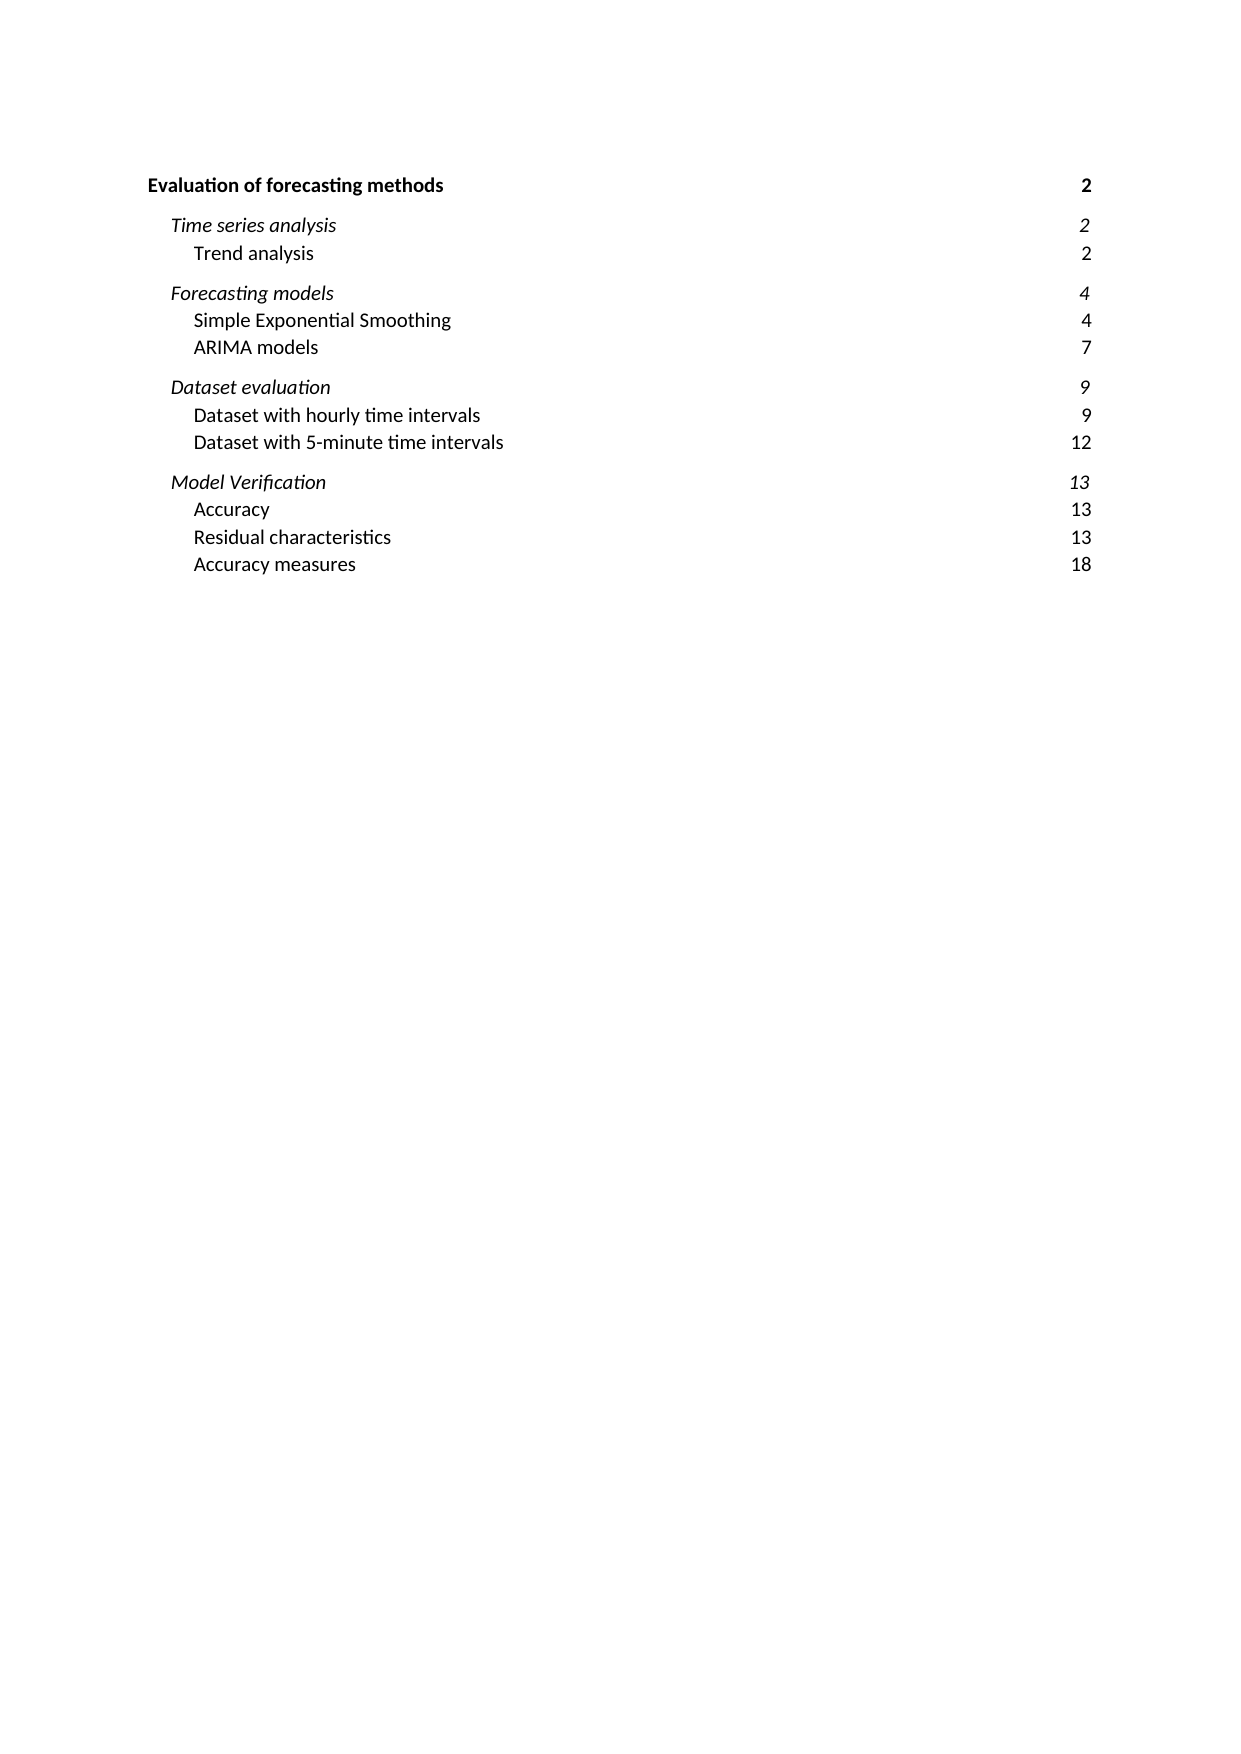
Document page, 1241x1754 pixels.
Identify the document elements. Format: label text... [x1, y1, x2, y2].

text Time series analysis 2 [171, 212, 1093, 238]
text Accuracy 13 [193, 497, 1093, 522]
text Evaluation of forecasting methods 2 [148, 173, 1093, 198]
text Forecasting models 4 [171, 280, 1093, 305]
text Trend analysis 2 [193, 240, 1093, 265]
text Residual characteristics 13 [193, 524, 1093, 549]
text Accuracy measures 18 [193, 551, 1093, 577]
text Simple Exponential Smoothing 4 [193, 307, 1093, 333]
text Dataset with 5-minute time intervals 12 [193, 429, 1093, 455]
text Model Verification 13 [171, 469, 1093, 494]
text ARIMA models 7 [193, 334, 1093, 360]
text Dataset with hourly time intervals 9 [193, 402, 1093, 427]
text Dataset evaluation 9 [171, 374, 1093, 400]
